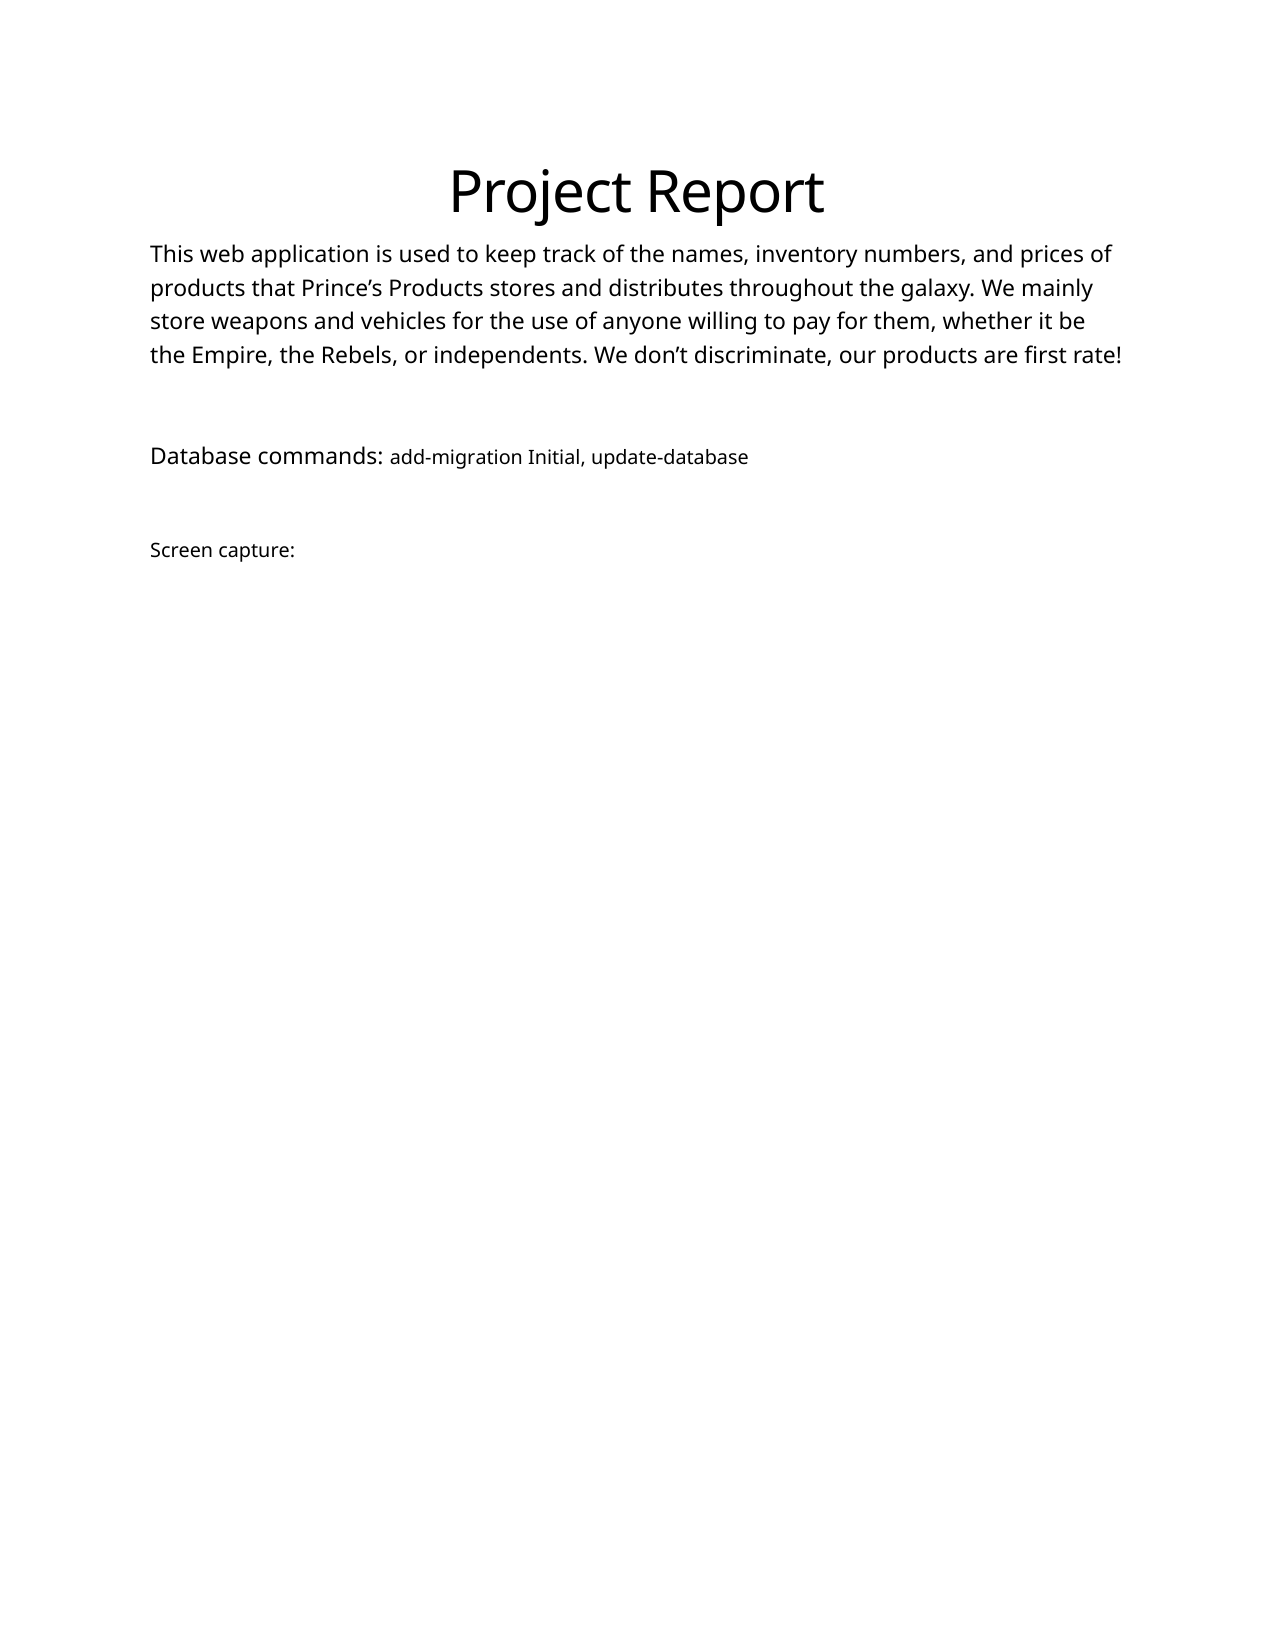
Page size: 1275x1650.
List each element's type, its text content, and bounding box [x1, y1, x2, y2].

text This web application is used to keep track of the names, inventory numbers, and prices of products that Prince’s Products stores and distributes throughout the galaxy. We mainly store weapons and vehicles for the use of anyone willing to pay for them, whether it be the Empire, the Rebels, or independents. We don’t discriminate, our products are first rate! [150, 238, 1125, 370]
text Screen capture: [150, 536, 1125, 563]
title Project Report [150, 150, 1125, 229]
text Database commands: add-migration Initial, update-database [150, 440, 1125, 471]
